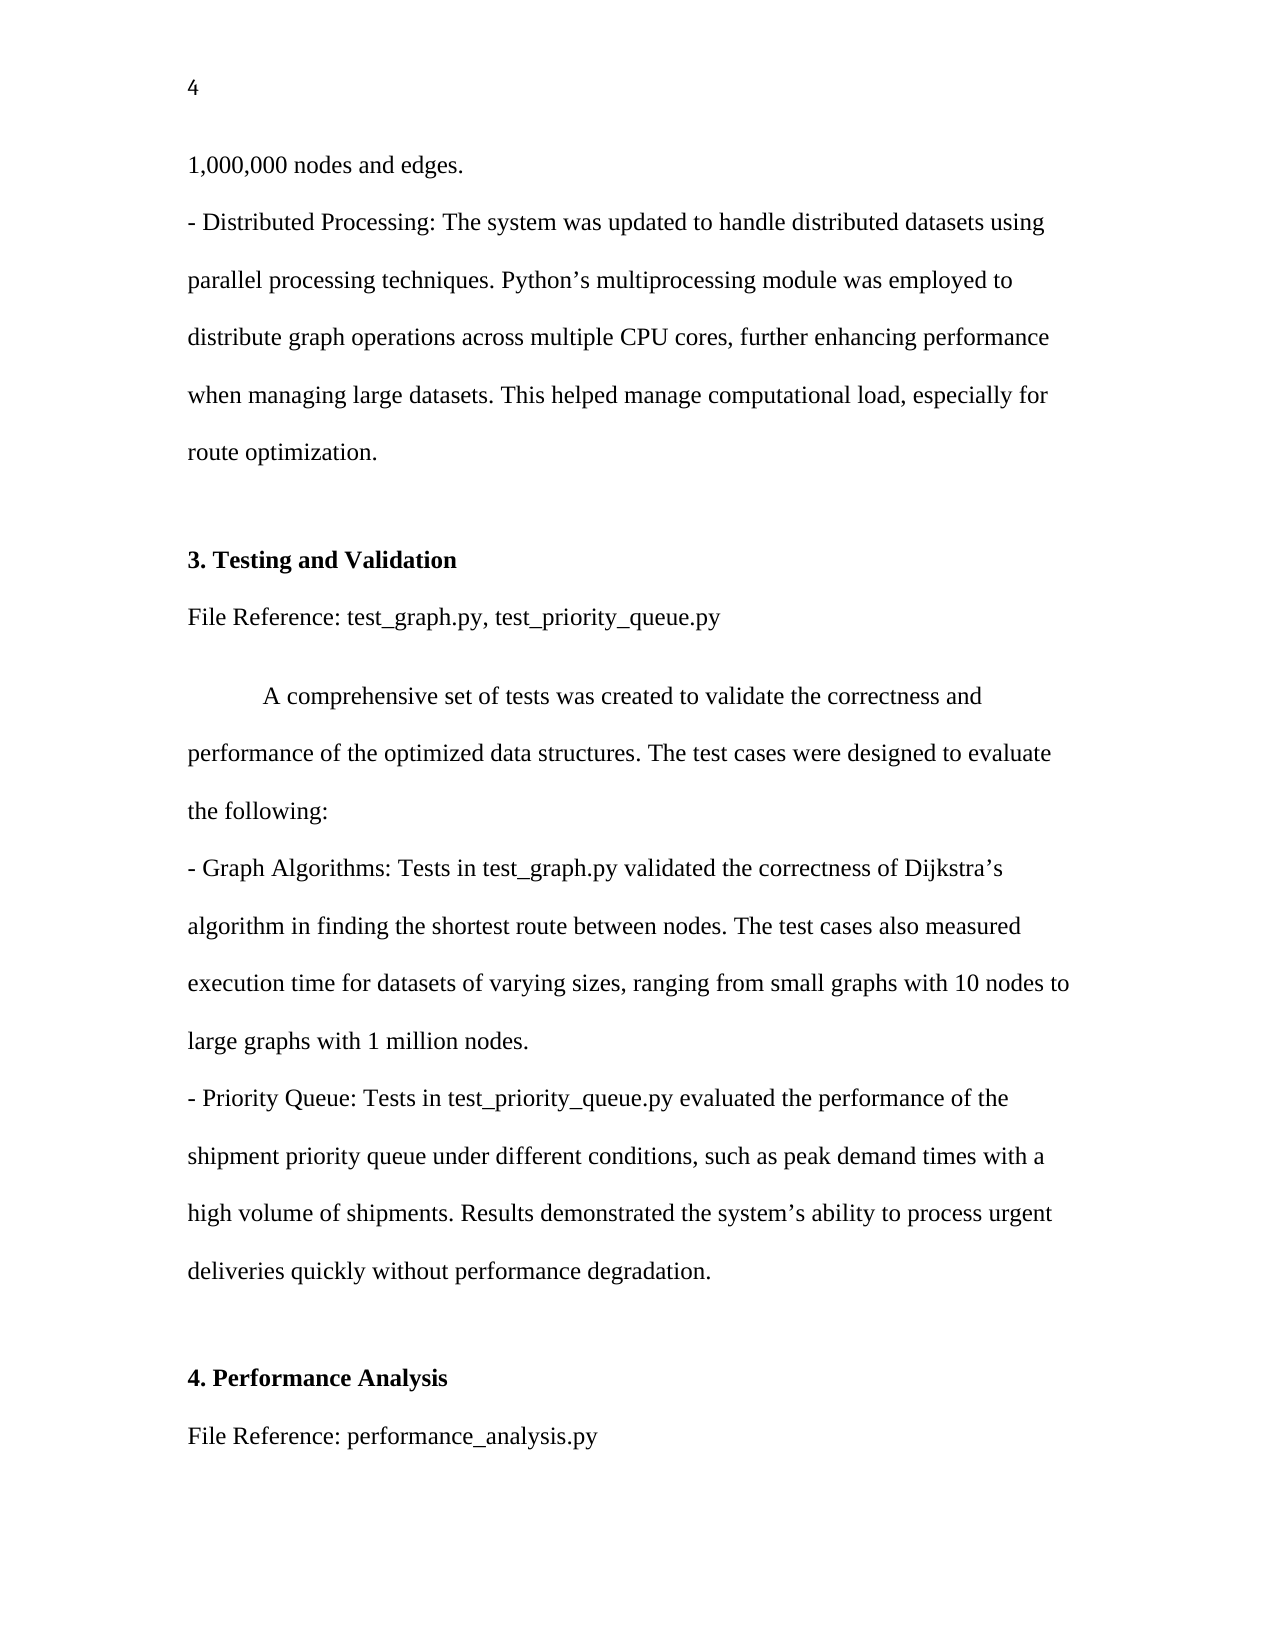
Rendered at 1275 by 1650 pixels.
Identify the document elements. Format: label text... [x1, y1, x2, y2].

text A comprehensive set of tests was created to validate the correctness and performance of the optimized data structures. The test cases were designed to evaluate the following: - Graph Algorithms: Tests in test_graph.py validated the correctness of Dijkstra’s algorithm in finding the shortest route between nodes. The test cases also measured execution time for datasets of varying sizes, ranging from small graphs with 10 nodes to large graphs with 1 million nodes. - Priority Queue: Tests in test_priority_queue.py evaluated the performance of the shipment priority queue under different conditions, such as peak demand times with a high volume of shipments. Results demonstrated the system’s ability to process urgent deliveries quickly without performance degradation. [187, 681, 1087, 1284]
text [187, 150, 1087, 466]
text File Reference: performance_analysis.py [187, 1421, 1087, 1449]
subtitle 4. Performance Analysis [187, 1363, 1087, 1392]
text File Reference: test_graph.py, test_priority_queue.py [187, 602, 1087, 631]
subtitle 3. Testing and Validation [187, 545, 1087, 574]
